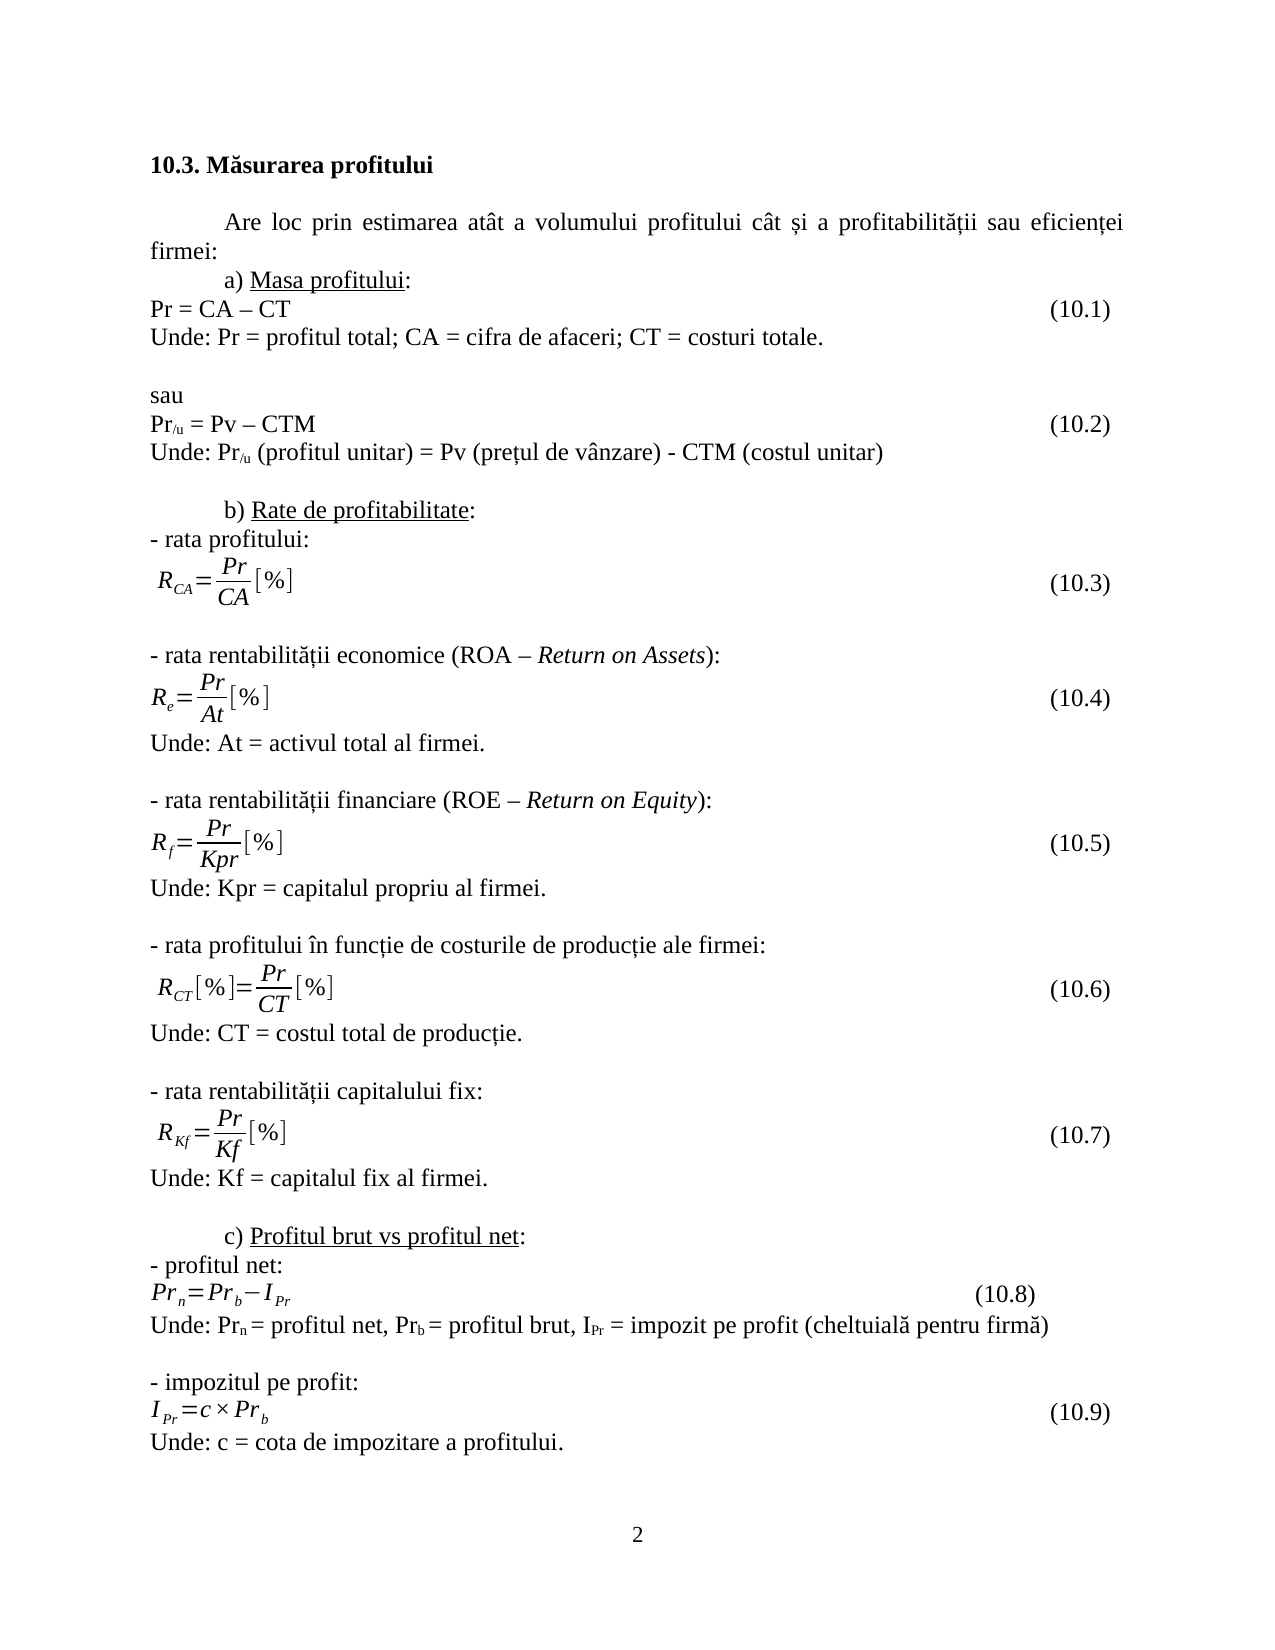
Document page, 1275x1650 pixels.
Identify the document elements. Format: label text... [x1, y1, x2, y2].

text Unde: Prn = profitul net, Prb = profitul brut, IPr = impozit pe profit (cheltuială pentru firmă) [150, 1310, 1125, 1339]
text Unde: At = activul total al firmei. [150, 728, 1125, 757]
text Unde: Pr = profitul total; CA = cifra de afaceri; CT = costuri totale. [150, 322, 1125, 351]
text sau [150, 380, 1125, 409]
text - rata profitului: [150, 524, 1125, 552]
text 10.3. Măsurarea profitului [150, 150, 1125, 179]
text (10.3) [150, 552, 1125, 611]
text c) Profitul brut vs profitul net: [150, 1221, 1125, 1250]
text - profitul net: [150, 1250, 1125, 1278]
text - rata profitului în funcție de costurile de producție ale firmei: [150, 931, 1125, 959]
text - rata rentabilității capitalului fix: [150, 1076, 1125, 1104]
text (10.8) [150, 1278, 1125, 1310]
text (10.9) [150, 1396, 1125, 1427]
text Unde: Kf = capitalul fix al firmei. [150, 1163, 1125, 1192]
text (10.4) [150, 669, 1125, 728]
text Unde: CT = costul total de producție. [150, 1018, 1125, 1047]
text (10.5) [150, 814, 1125, 873]
text Pr = CA – CT (10.1) [150, 294, 1125, 322]
text a) Masa profitului: [150, 265, 1125, 294]
text - rata rentabilității economice (ROA – Return on Assets): [150, 640, 1125, 669]
text Pr/u = Pv – CTM (10.2) [150, 409, 1125, 437]
text Are loc prin estimarea atât a volumului profitului cât și a profitabilității sau eficienței firmei: [150, 207, 1125, 265]
text Unde: c = cota de impozitare a profitului. [150, 1427, 1125, 1456]
text - rata rentabilității financiare (ROE – Return on Equity): [150, 785, 1125, 814]
text Unde: Pr/u (profitul unitar) = Pv (prețul de vânzare) - CTM (costul unitar) [150, 437, 1125, 466]
text (10.6) [150, 959, 1125, 1018]
text (10.7) [150, 1104, 1125, 1163]
text Unde: Kpr = capitalul propriu al firmei. [150, 873, 1125, 902]
text b) Rate de profitabilitate: [150, 495, 1125, 524]
text - impozitul pe profit: [150, 1367, 1125, 1396]
